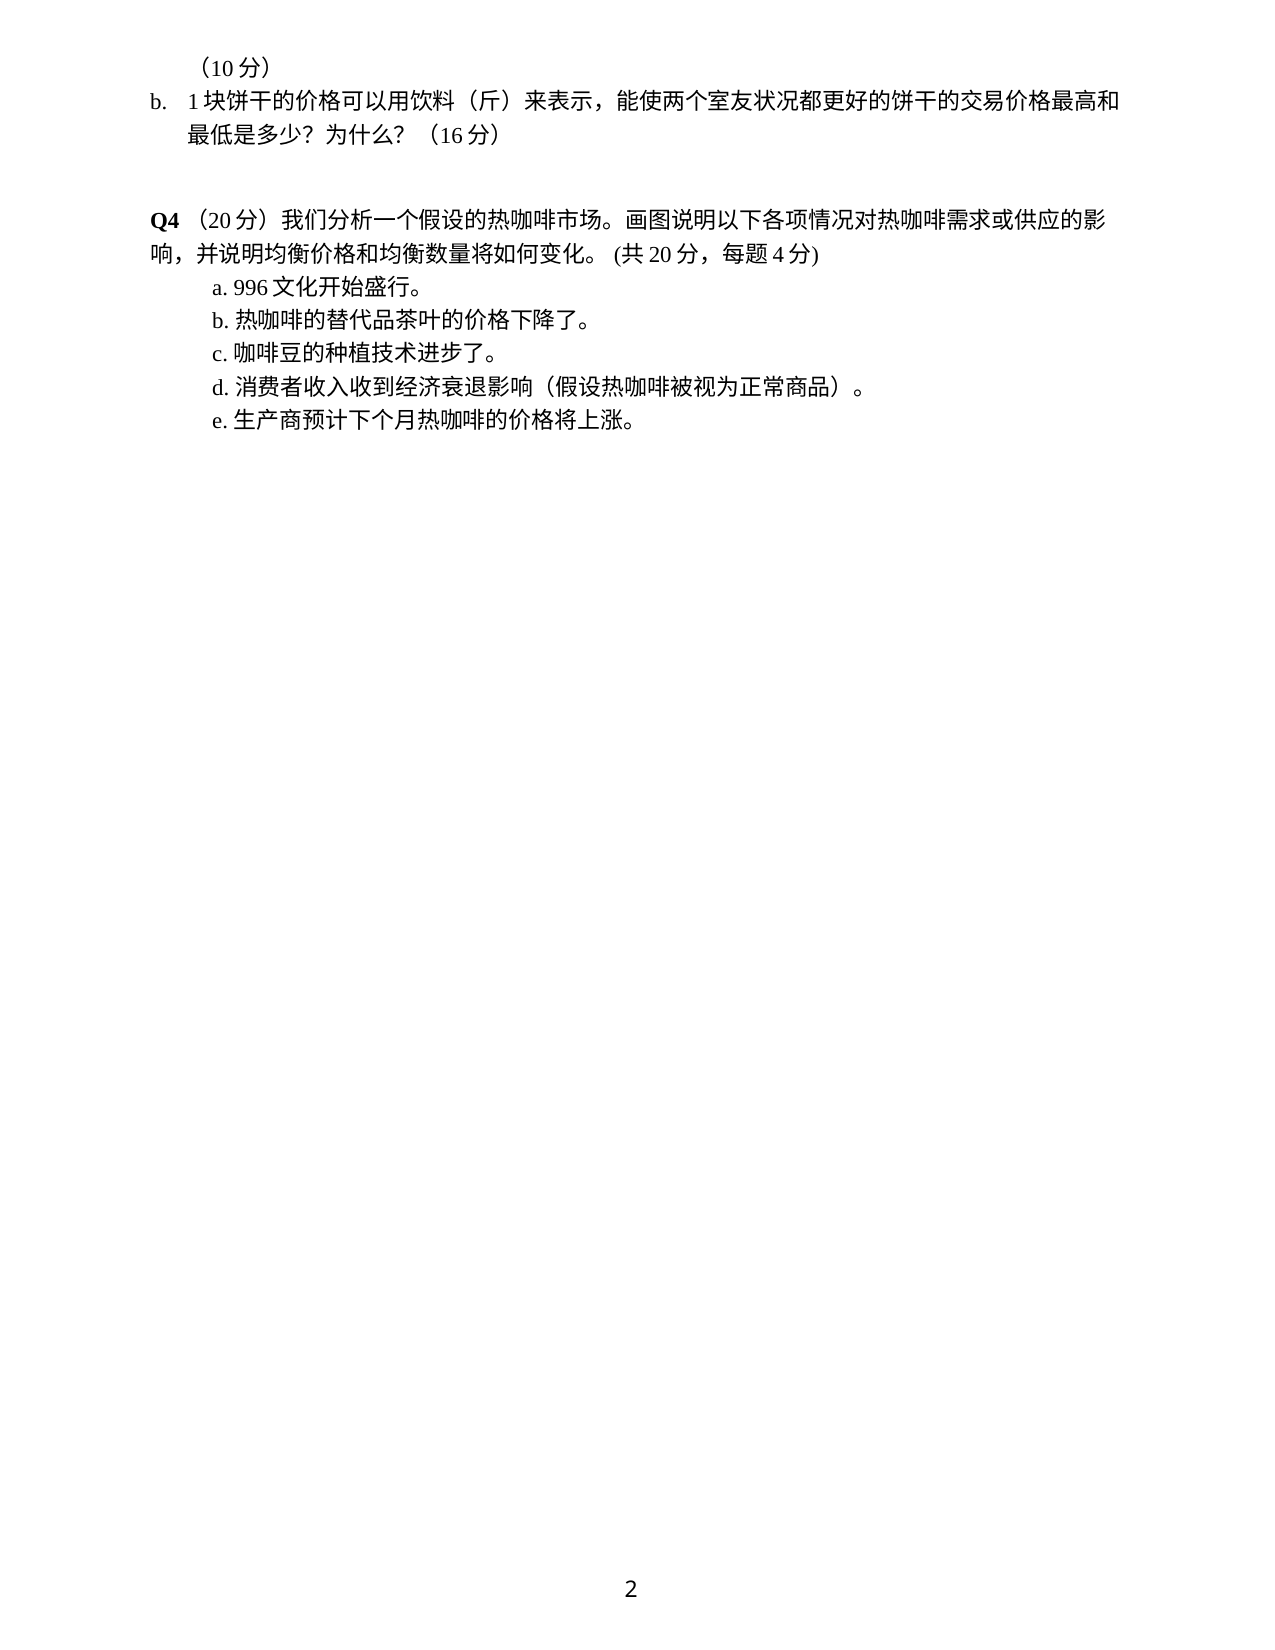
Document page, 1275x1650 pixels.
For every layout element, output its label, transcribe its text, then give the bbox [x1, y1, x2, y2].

text b. 热咖啡的替代品茶叶的价格下降了。 [212, 302, 1127, 335]
text c. 咖啡豆的种植技术进步了。 [212, 335, 1127, 368]
text e. 生产商预计下个月热咖啡的价格将上涨。 [212, 402, 1127, 435]
text Q4 （20分）我们分析一个假设的热咖啡市场。画图说明以下各项情况对热咖啡需求或供应的影响，并说明均衡价格和均衡数量将如何变化。 (共20分，每题4分) [150, 202, 1127, 269]
text d. 消费者收入收到经济衰退影响（假设热咖啡被视为正常商品）。 [212, 368, 1127, 402]
list 1块饼干的价格可以用饮料（斤）来表示，能使两个室友状况都更好的饼干的交易价格最高和最低是多少？为什么？（16分） [150, 83, 1127, 150]
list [150, 50, 1127, 83]
text a. 996文化开始盛行。 [212, 269, 1127, 302]
